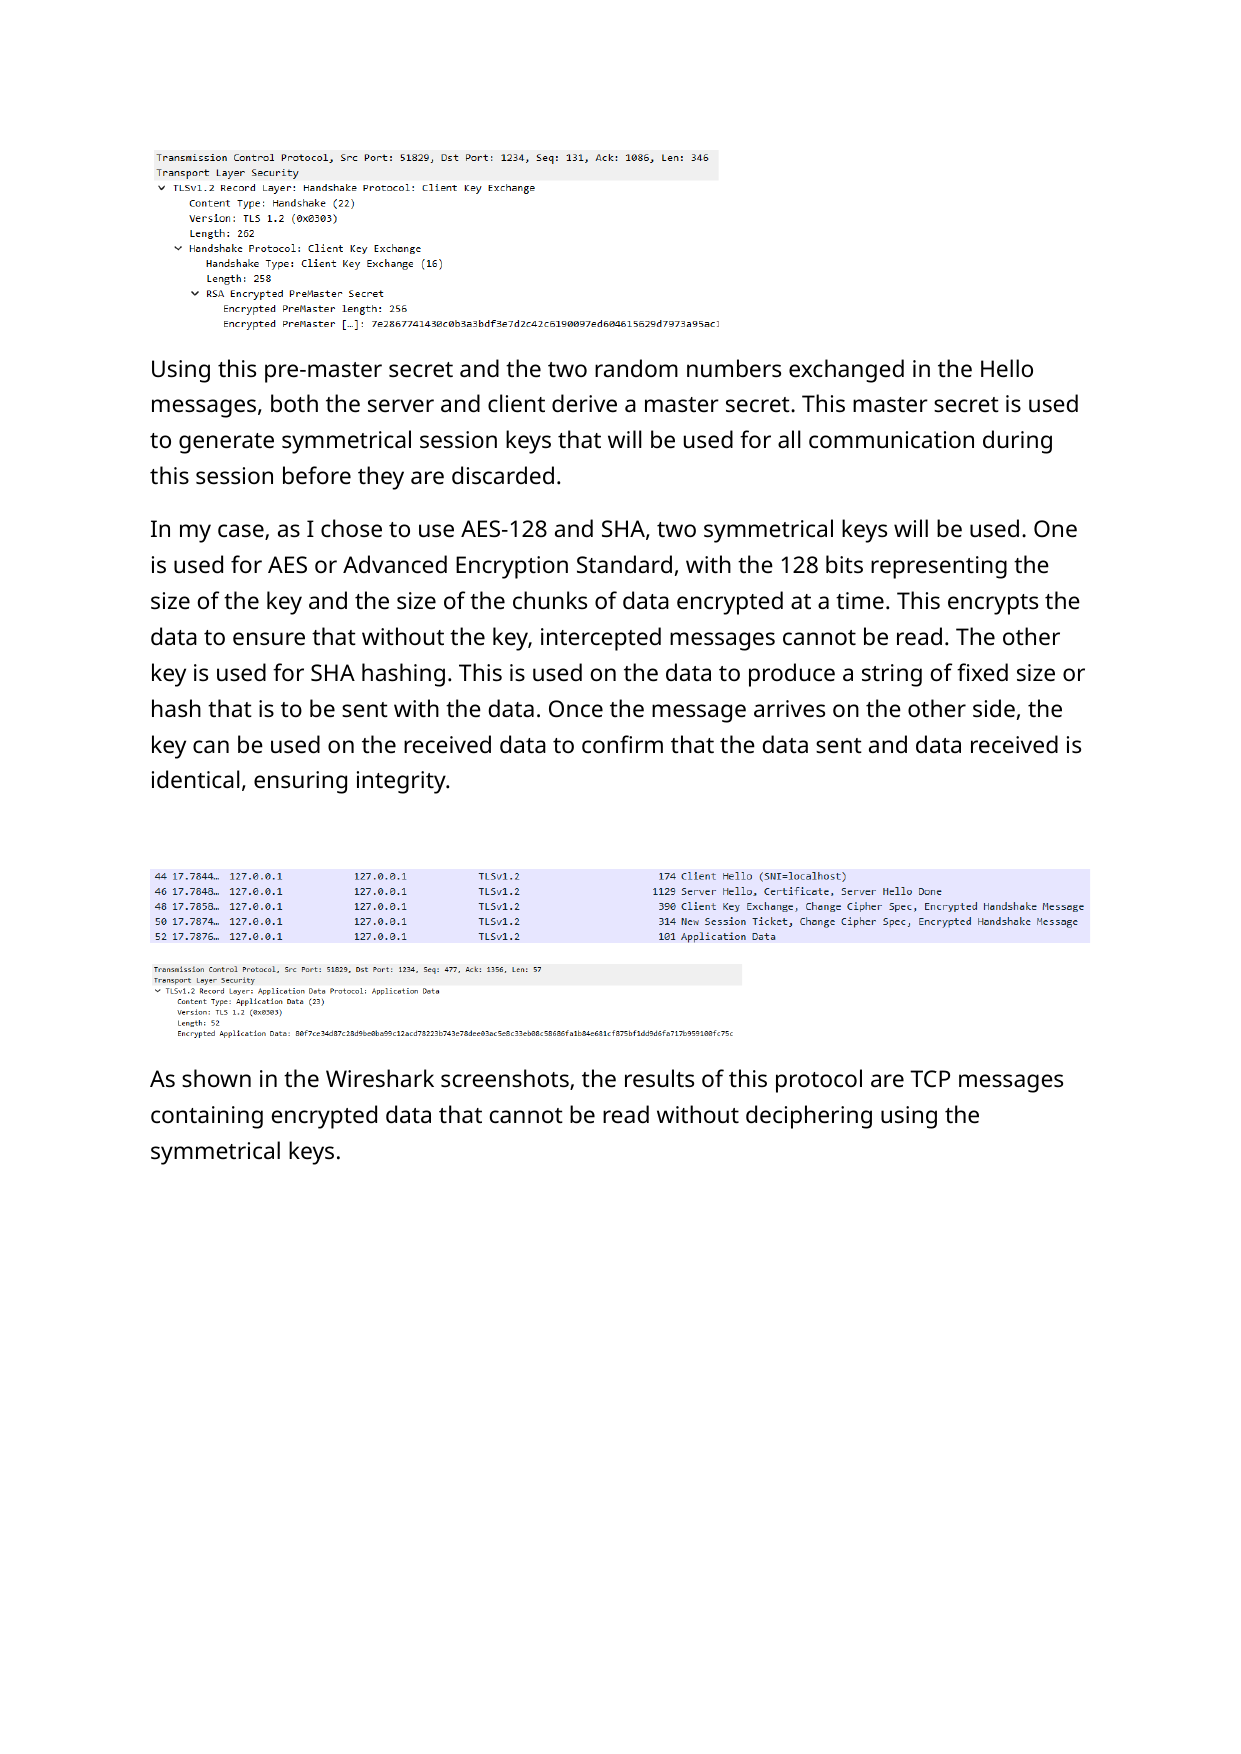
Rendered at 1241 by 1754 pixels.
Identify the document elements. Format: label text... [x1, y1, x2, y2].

text Using this pre-master secret and the two random numbers exchanged in the Hello messages, both the server and client derive a master secret. This master secret is used to generate symmetrical session keys that will be used for all communication during this session before they are discarded. [150, 352, 1090, 492]
picture [150, 150, 719, 332]
text In my case, as I chose to use AES-128 and SHA, two symmetrical keys will be used. One is used for AES or Advanced Encryption Standard, with the 128 bits representing the size of the key and the size of the chunks of data encrypted at a time. This encrypts the data to ensure that without the key, intercepted messages cannot be read. The other key is used for SHA hashing. This is used on the data to produce a string of fixed size or hash that is to be sent with the data. Once the message arrives on the other side, the key can be used on the received data to confirm that the data sent and data received is identical, ensuring integrity. [150, 513, 1090, 796]
text As shown in the Wireshark screenshots, the results of this protocol are TCP messages containing encrypted data that cannot be read without deciphering using the symmetrical keys. [150, 1063, 1090, 1166]
picture [150, 869, 1091, 943]
picture [150, 964, 743, 1041]
